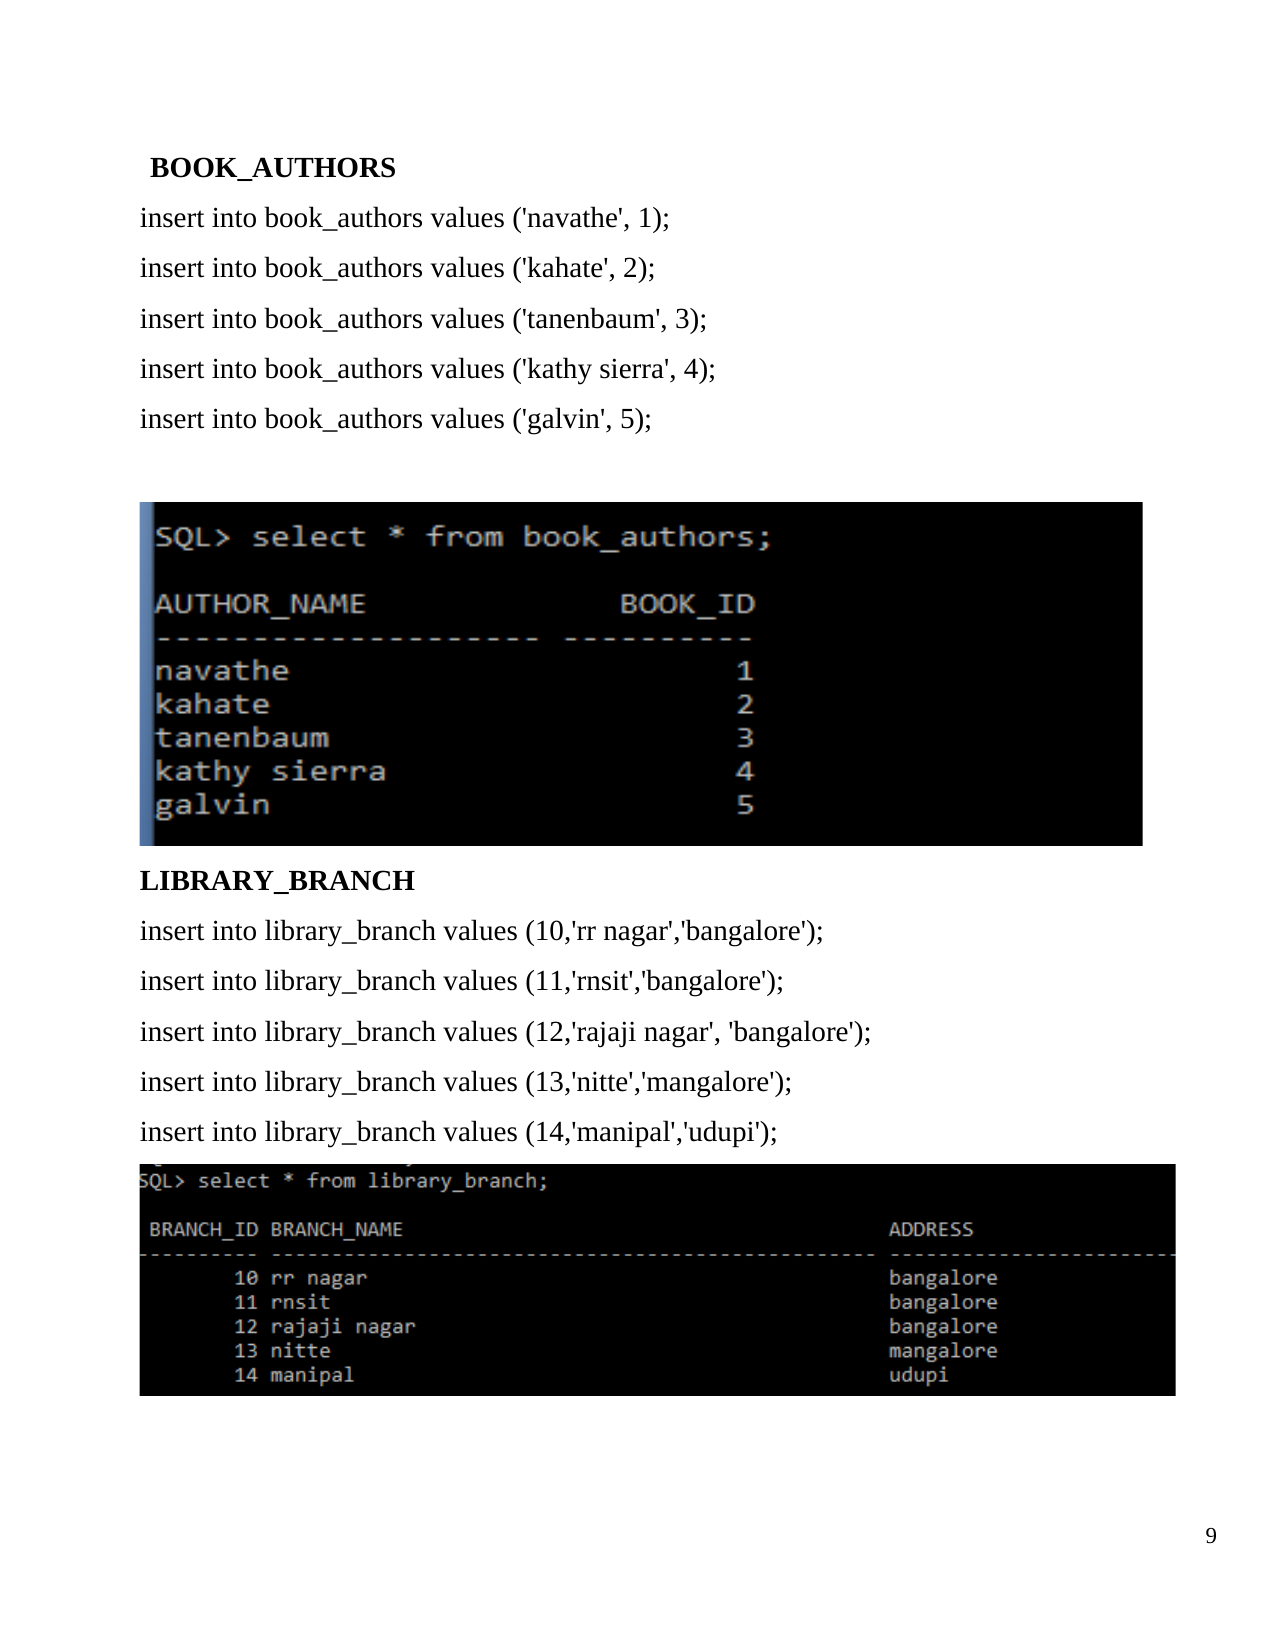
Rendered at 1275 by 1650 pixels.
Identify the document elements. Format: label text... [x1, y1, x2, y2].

text insert into library_branch values (14,'manipal','udupi'); [139, 1114, 1217, 1148]
picture [139, 502, 1143, 846]
text insert into book_authors values ('navathe', 1); [139, 200, 1217, 234]
text insert into book_authors values ('tanenbaum', 3); [139, 301, 1217, 334]
text insert into library_branch values (12,'rajaji nagar', 'bangalore'); [139, 1014, 1217, 1047]
subtitle BOOK_AUTHORS [150, 150, 1217, 183]
text insert into library_branch values (13,'nitte','mangalore'); [139, 1064, 1217, 1097]
text insert into book_authors values ('galvin', 5); [139, 402, 1217, 435]
text insert into library_branch values (10,'rr nagar','bangalore'); [139, 913, 1217, 947]
text LIBRARY_BRANCH [139, 863, 1217, 896]
text insert into library_branch values (11,'rnsit','bangalore'); [139, 963, 1217, 997]
text insert into book_authors values ('kathy sierra', 4); [139, 351, 1217, 385]
picture [139, 1164, 1176, 1396]
text insert into book_authors values ('kahate', 2); [139, 251, 1217, 284]
